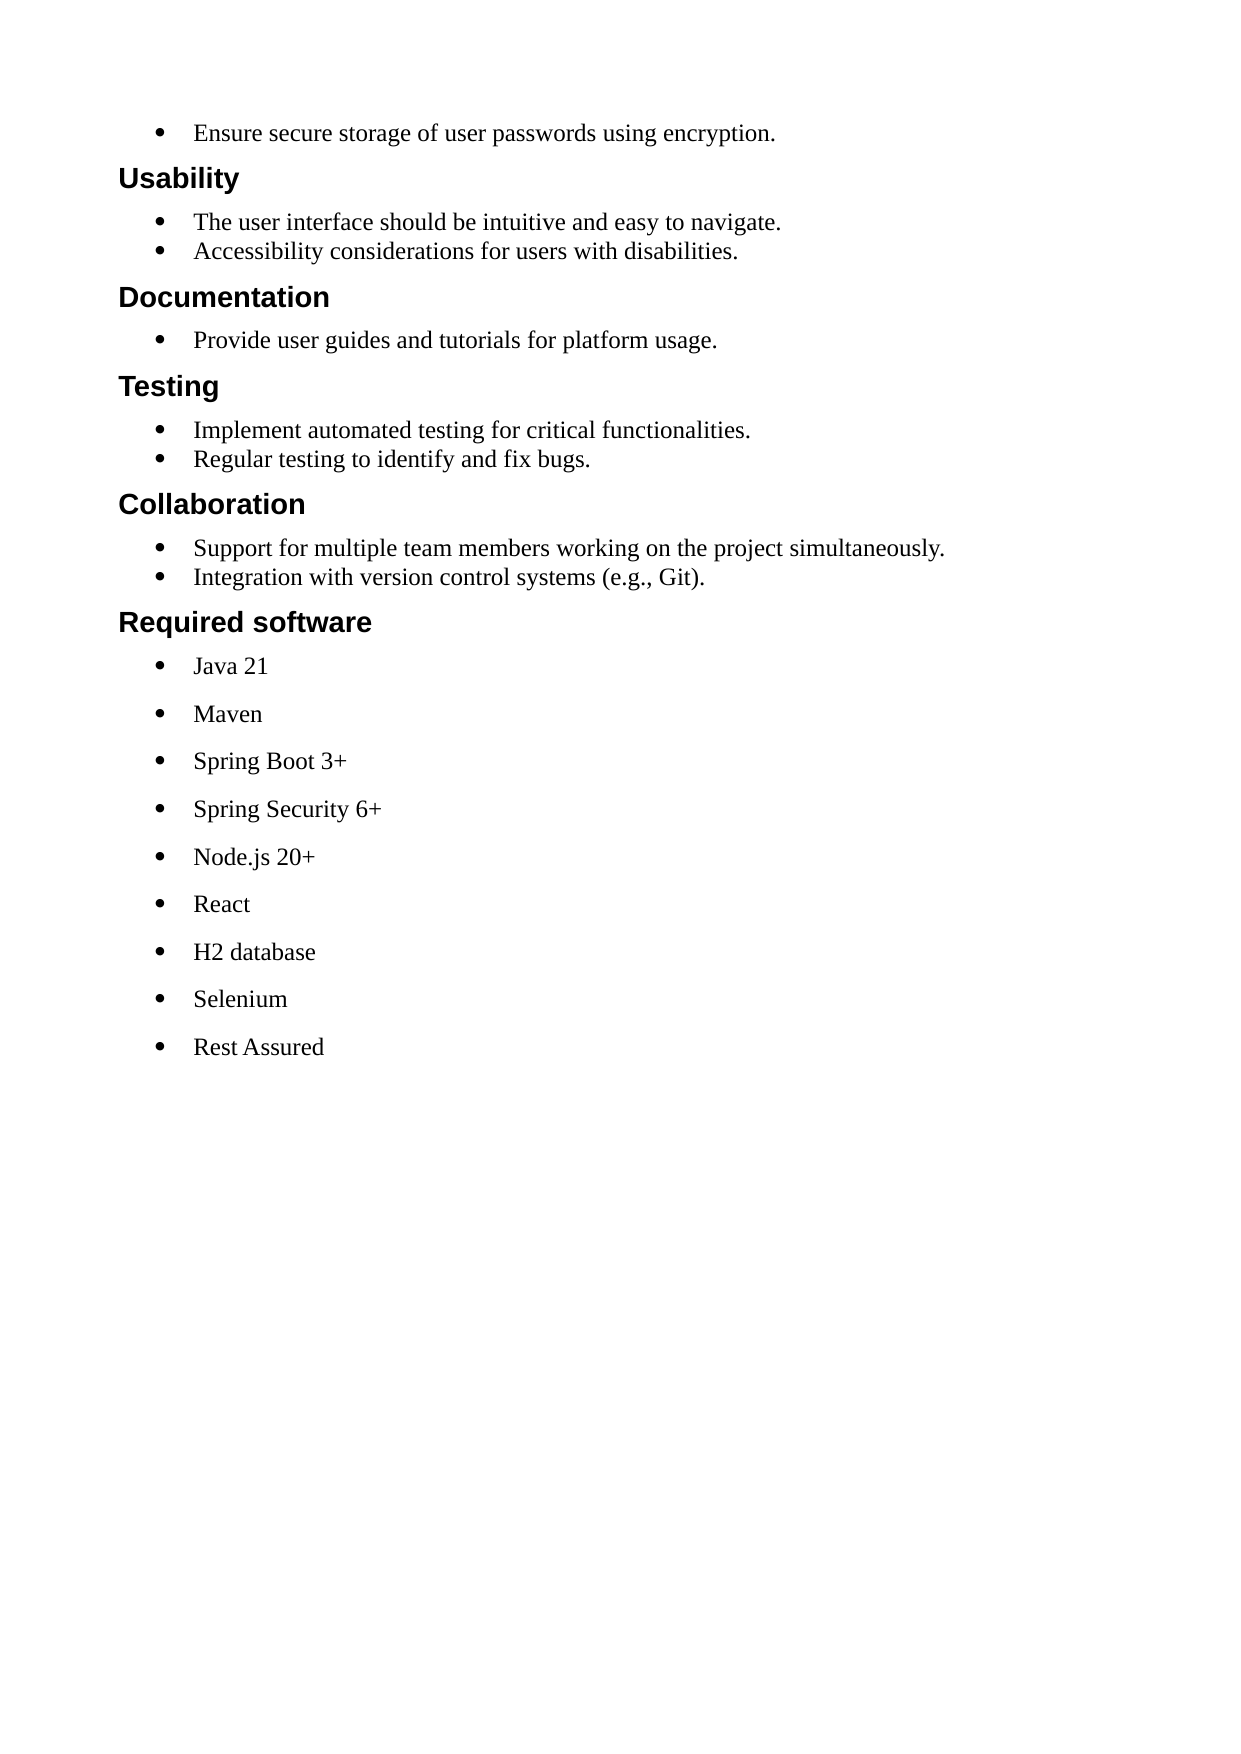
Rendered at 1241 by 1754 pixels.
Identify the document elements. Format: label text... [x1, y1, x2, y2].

list Implement automated testing for critical functionalities. [156, 415, 1122, 444]
list H2 database [156, 937, 1122, 966]
list Ensure secure storage of user passwords using encryption. [156, 118, 1122, 147]
subtitle Documentation [118, 279, 1122, 313]
list Rest Assured [156, 1032, 1122, 1061]
list Selenium [156, 984, 1122, 1013]
subtitle Required software [118, 605, 1122, 639]
list Support for multiple team members working on the project simultaneously. [156, 533, 1122, 562]
list Regular testing to identify and fix bugs. [156, 444, 1122, 472]
list Spring Security 6+ [156, 794, 1122, 823]
list Integration with version control systems (e.g., Git). [156, 562, 1122, 591]
list Node.js 20+ [156, 842, 1122, 870]
list Maven [156, 699, 1122, 728]
subtitle Collaboration [118, 487, 1122, 521]
list The user interface should be intuitive and easy to navigate. [156, 207, 1122, 236]
list Provide user guides and tutorials for platform usage. [156, 326, 1122, 354]
list Spring Boot 3+ [156, 746, 1122, 775]
subtitle Testing [118, 369, 1122, 402]
list Java 21 [156, 651, 1122, 680]
list React [156, 889, 1122, 918]
list Accessibility considerations for users with disabilities. [156, 236, 1122, 265]
subtitle Usability [118, 161, 1122, 195]
